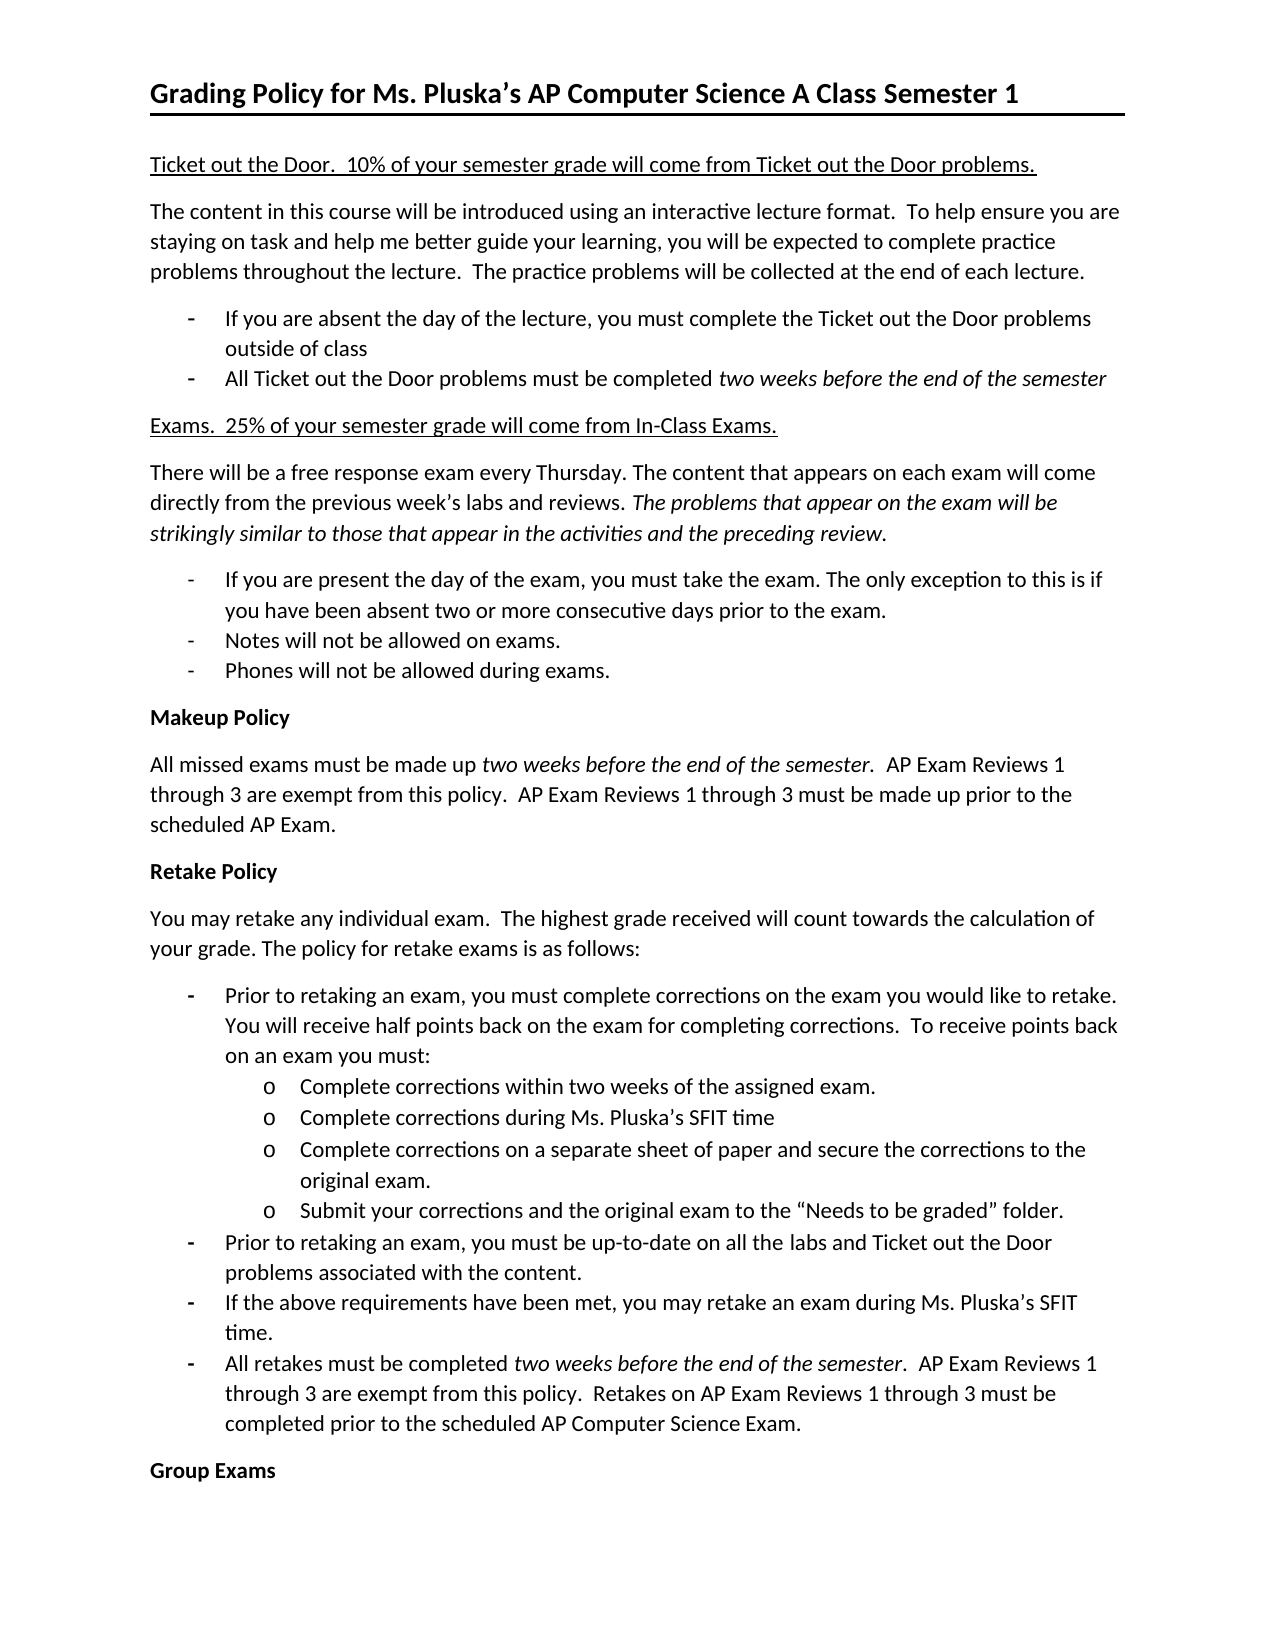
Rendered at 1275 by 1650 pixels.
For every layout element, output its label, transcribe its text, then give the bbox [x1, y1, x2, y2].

list If the above requirements have been met, you may retake an exam during Ms. Pluska’s SFIT time. [187, 1288, 1125, 1346]
list Complete corrections within two weeks of the assigned exam. [262, 1072, 1125, 1101]
list If you are absent the day of the lecture, you must complete the Ticket out the Door problems outside of class [187, 304, 1125, 362]
list All Ticket out the Door problems must be completed two weeks before the end of the semester [187, 364, 1125, 393]
text Retake Policy [150, 857, 1125, 885]
text Group Exams [150, 1456, 1125, 1484]
list Prior to retaking an exam, you must complete corrections on the exam you would like to retake. You will receive half points back on the exam for completing corrections. To receive points back on an exam you must: [187, 981, 1125, 1070]
text All missed exams must be made up two weeks before the end of the semester. AP Exam Reviews 1 through 3 are exempt from this policy. AP Exam Reviews 1 through 3 must be made up prior to the scheduled AP Exam. [150, 750, 1125, 838]
text Makeup Policy [150, 703, 1125, 731]
text The content in this course will be introduced using an interactive lecture format. To help ensure you are staying on task and help me better guide your learning, you will be expected to complete practice problems throughout the lecture. The practice problems will be collected at the end of each lecture. [150, 197, 1125, 285]
list Prior to retaking an exam, you must be up-to-date on all the labs and Ticket out the Door problems associated with the content. [187, 1228, 1125, 1286]
list Complete corrections on a separate sheet of paper and secure the corrections to the original exam. [262, 1135, 1125, 1194]
text Exams. 25% of your semester grade will come from In-Class Exams. [150, 411, 1125, 439]
text There will be a free response exam every Thursday. The content that appears on each exam will come directly from the previous week’s labs and reviews. The problems that appear on the exam will be strikingly similar to those that appear in the activities and the preceding review. [150, 458, 1125, 547]
list If you are present the day of the exam, you must take the exam. The only exception to this is if you have been absent two or more consecutive days prior to the exam. [187, 566, 1125, 624]
list All retakes must be completed two weeks before the end of the semester. AP Exam Reviews 1 through 3 are exempt from this policy. Retakes on AP Exam Reviews 1 through 3 must be completed prior to the scheduled AP Computer Science Exam. [187, 1349, 1125, 1437]
list Notes will not be allowed on exams. [187, 626, 1125, 654]
text You may retake any individual exam. The highest grade received will count towards the calculation of your grade. The policy for retake exams is as follows: [150, 904, 1125, 962]
list Complete corrections during Ms. Pluska’s SFIT time [262, 1103, 1125, 1132]
list Submit your corrections and the original exam to the “Needs to be graded” folder. [262, 1196, 1125, 1226]
list Phones will not be allowed during exams. [187, 656, 1125, 684]
text Ticket out the Door. 10% of your semester grade will come from Ticket out the Door problems. [150, 150, 1125, 178]
